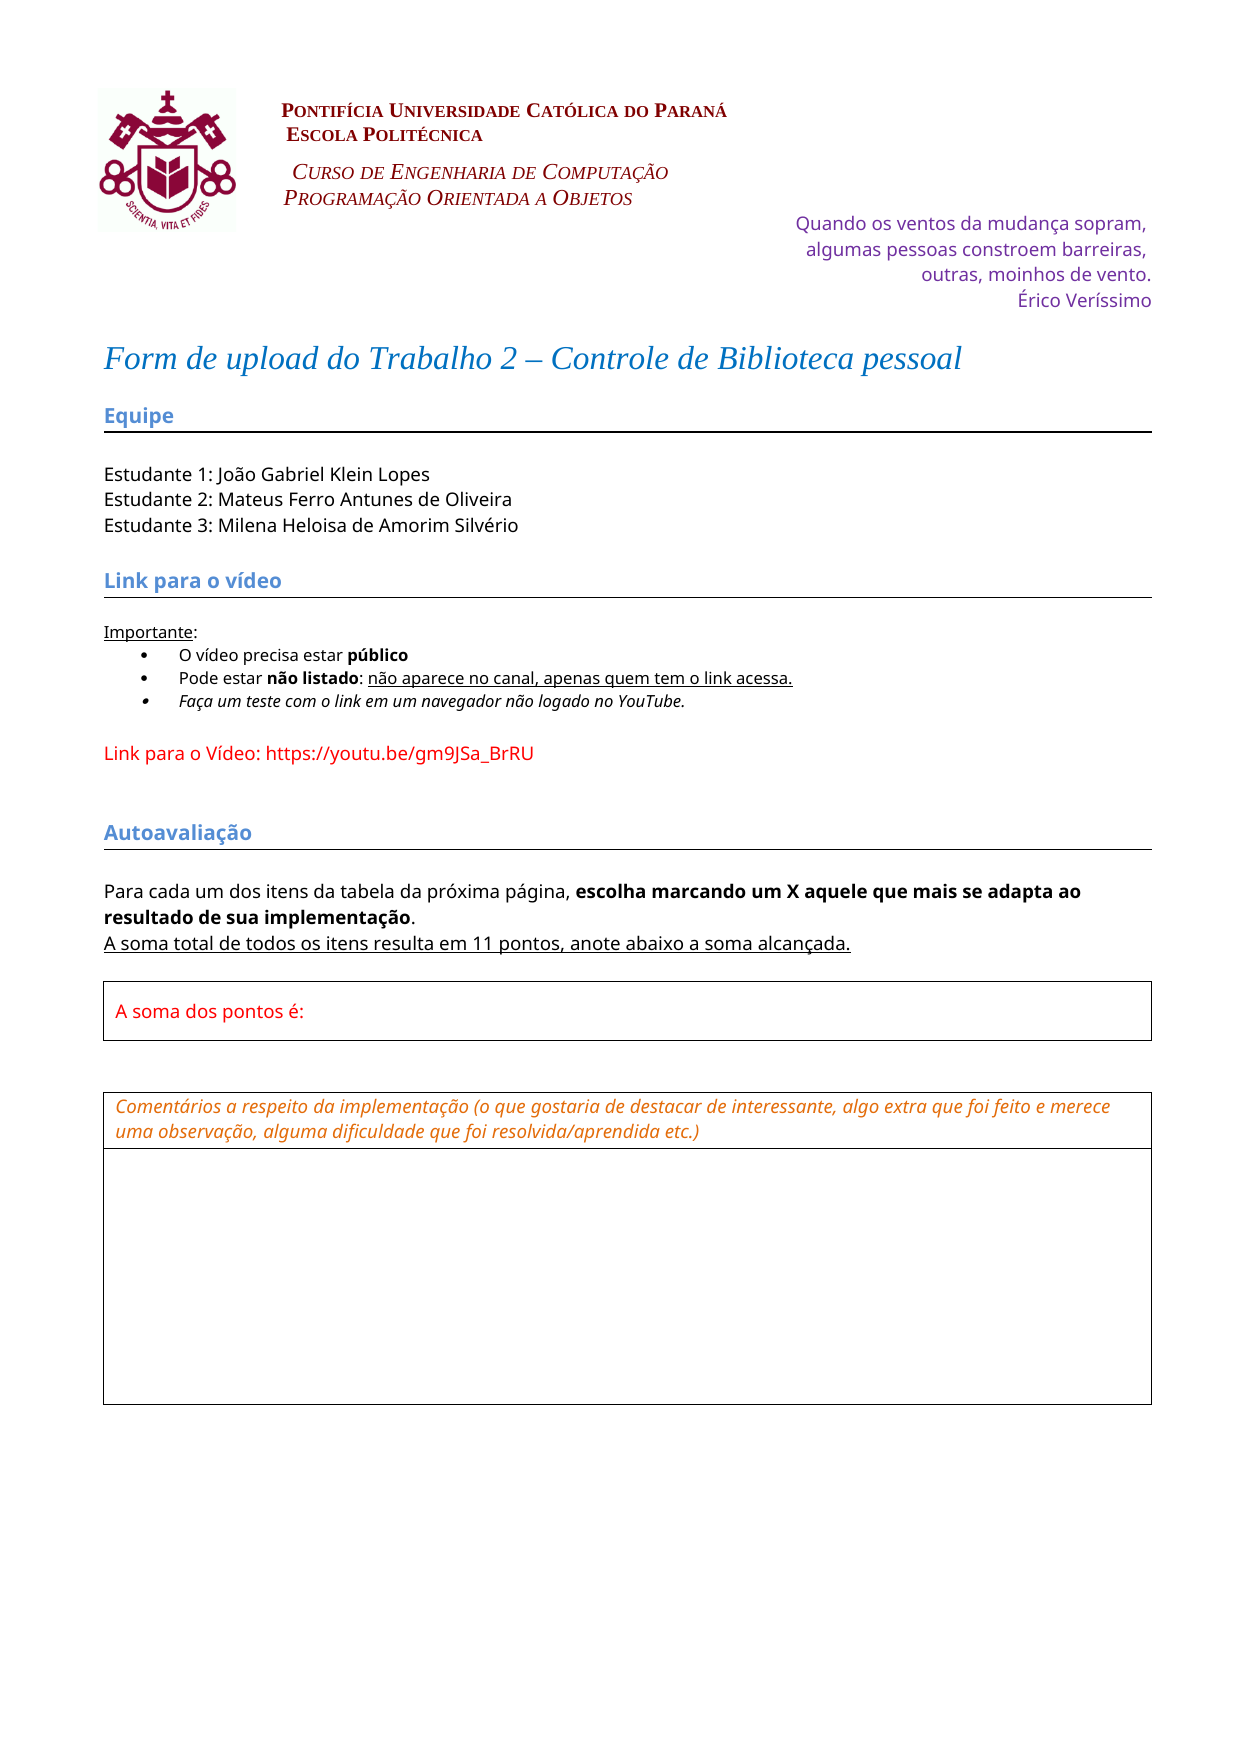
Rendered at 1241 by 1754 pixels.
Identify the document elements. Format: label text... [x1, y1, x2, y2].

table_header A soma dos pontos é: [104, 982, 1151, 1040]
subtitle Form de upload do Trabalho 2 – Controle de Biblioteca pessoal [103, 338, 1152, 377]
subtitle Curso de Engenharia de Computação Programação Orientada a Objetos [237, 158, 1152, 211]
text Link para o vídeo [103, 566, 1152, 598]
text Pontifícia Universidade Católica do Paraná [103, 74, 1152, 122]
text Estudante 1: João Gabriel Klein Lopes [103, 461, 1152, 487]
text Para cada um dos itens da tabela da próxima página, escolha marcando um X aquele que mais se adapta ao resultado de sua implementação. A soma total de todos os itens resulta em 11 pontos, anote abaixo a soma alcançada. [103, 879, 1152, 955]
text Escola Politécnica [237, 122, 1152, 146]
text Equipe [103, 401, 1152, 433]
list Pode estar não listado: não aparece no canal, apenas quem tem o link acessa. [141, 666, 1152, 689]
table_cell [104, 1149, 1151, 1404]
picture [97, 88, 237, 232]
list Faça um teste com o link em um navegador não logado no YouTube. [141, 689, 1152, 712]
text Autoavaliação [103, 818, 1152, 850]
text Quando os ventos da mudança sopram, algumas pessoas constroem barreiras, outras, moinhos de vento. Érico Veríssimo [103, 211, 1152, 313]
table_header Comentários a respeito da implementação (o que gostaria de destacar de interessante, algo extra que foi feito e merece uma observação, alguma dificuldade que foi resolvida/aprendida etc.) [104, 1093, 1151, 1148]
text Estudante 3: Milena Heloisa de Amorim Silvério [103, 512, 1152, 538]
list O vídeo precisa estar público [141, 644, 1152, 666]
text Estudante 2: Mateus Ferro Antunes de Oliveira [103, 487, 1152, 512]
text Link para o Vídeo: https://youtu.be/gm9JSa_BrRU [103, 740, 1152, 790]
text Importante: [103, 598, 1152, 644]
